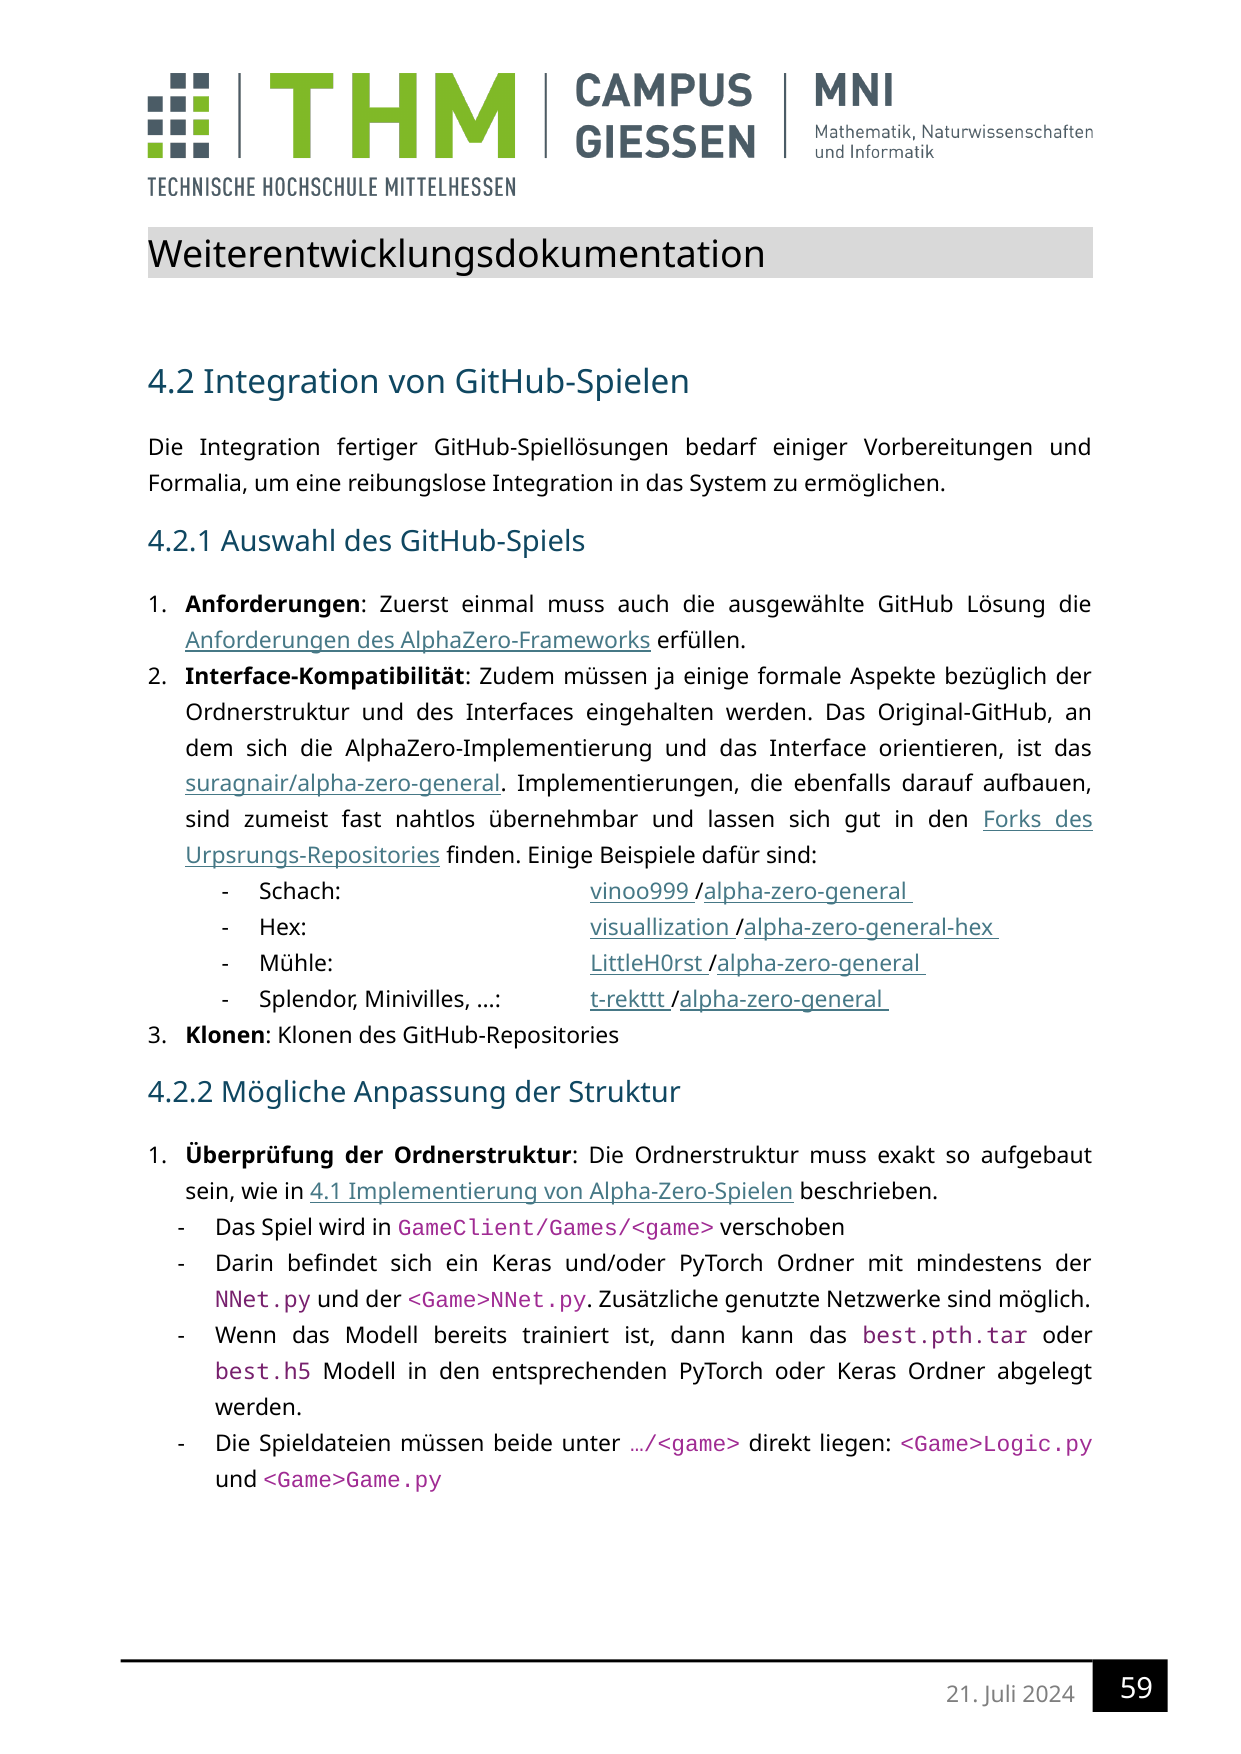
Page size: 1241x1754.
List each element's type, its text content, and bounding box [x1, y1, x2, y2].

list Splendor, Minivilles, …: t-rekttt /alpha-zero-general [221, 983, 1093, 1014]
list Mühle: LittleH0rst /alpha-zero-general [221, 947, 1093, 978]
list Klonen: Klonen des GitHub-Repositories [148, 1019, 1093, 1050]
text Die Integration fertiger GitHub-Spiellösungen bedarf einiger Vorbereitungen und Formalia, um eine reibungslose Integration in das System zu ermöglichen. [148, 431, 1093, 498]
list Die Spieldateien müssen beide unter …/<game> direkt liegen: <Game>Logic.py und <Game>Game.py [177, 1427, 1093, 1494]
list Hex: visuallization /alpha-zero-general-hex [221, 911, 1093, 942]
picture [147, 73, 1093, 196]
list Schach: vinoo999 /alpha-zero-general [221, 875, 1093, 906]
subtitle 4.2 Integration von GitHub-Spielen [148, 357, 1093, 403]
subtitle 4.2.1 Auswahl des GitHub-Spiels [148, 520, 1093, 559]
list Wenn das Modell bereits trainiert ist, dann kann das best.pth.tar oder best.h5 Modell in den entsprechenden PyTorch oder Keras Ordner abgelegt werden. [177, 1319, 1093, 1422]
list Anforderungen: Zuerst einmal muss auch die ausgewählte GitHub Lösung die Anforderungen des AlphaZero-Frameworks erfüllen. [148, 588, 1093, 655]
list Interface-Kompatibilität: Zudem müssen ja einige formale Aspekte bezüglich der Ordnerstruktur und des Interfaces eingehalten werden. Das Original-GitHub, an dem sich die AlphaZero-Implementierung und das Interface orientieren, ist das suragnair/alpha-zero-general. Implementierungen, die ebenfalls darauf aufbauen, sind zumeist fast nahtlos übernehmbar und lassen sich gut in den Forks des Urpsrungs-Repositories finden. Einige Beispiele dafür sind: [148, 659, 1093, 871]
list Das Spiel wird in GameClient/Games/<game> verschoben [177, 1211, 1093, 1243]
subtitle 4.2.2 Mögliche Anpassung der Struktur [148, 1072, 1093, 1111]
list Überprüfung der Ordnerstruktur: Die Ordnerstruktur muss exakt so aufgebaut sein, wie in 4.1 Implementierung von Alpha-Zero-Spielen beschrieben. [148, 1139, 1093, 1207]
list Darin befindet sich ein Keras und/oder PyTorch Ordner mit mindestens der NNet.py und der <Game>NNet.py. Zusätzliche genutzte Netzwerke sind möglich. [177, 1247, 1093, 1314]
